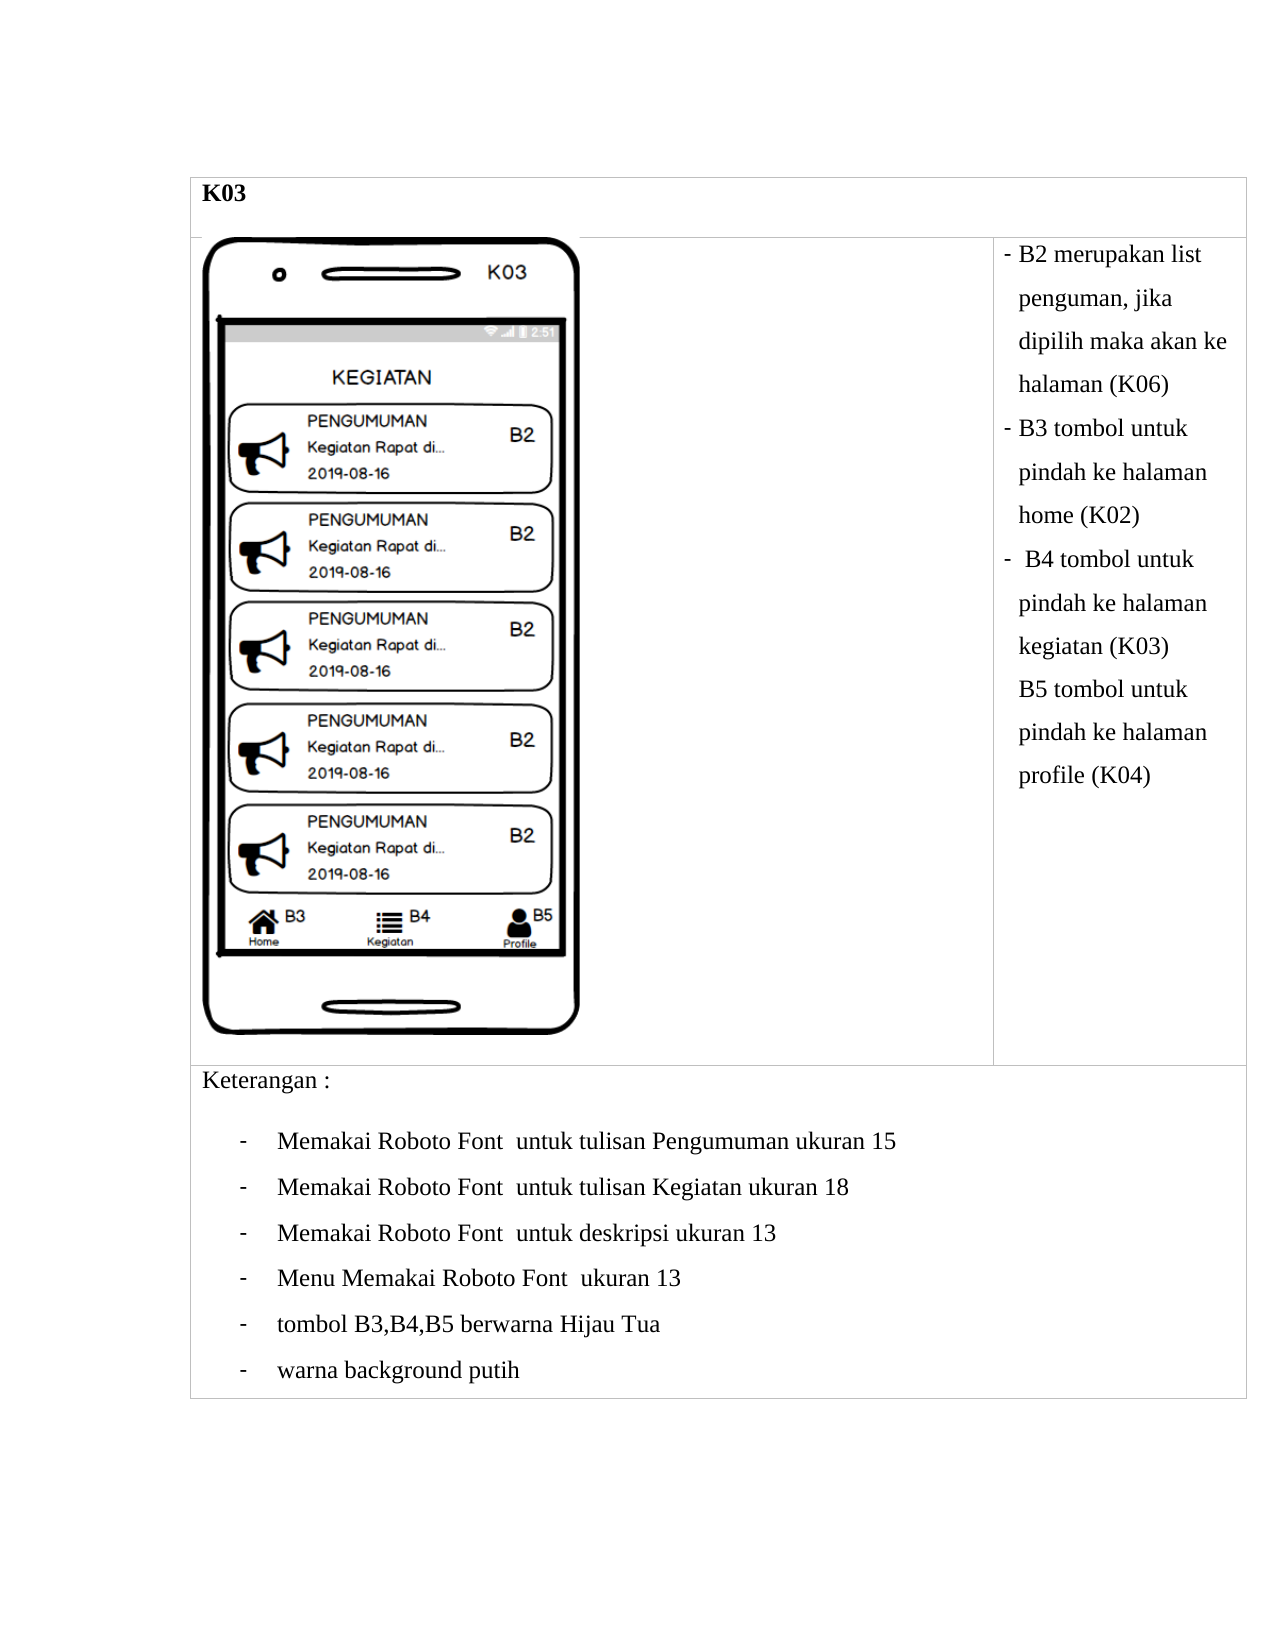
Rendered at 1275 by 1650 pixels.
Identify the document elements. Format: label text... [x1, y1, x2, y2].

table_header K03 [191, 178, 1246, 237]
table_cell B2 merupakan list penguman, jika dipilih maka akan ke halaman (K06) B3 tombol untuk pindah ke halaman home (K02) B4 tombol untuk pindah ke halaman kegiatan (K03) B5 tombol untuk pindah ke halaman profile (K04) [994, 238, 1246, 1064]
table_cell [191, 238, 993, 1064]
picture [201, 237, 580, 1035]
